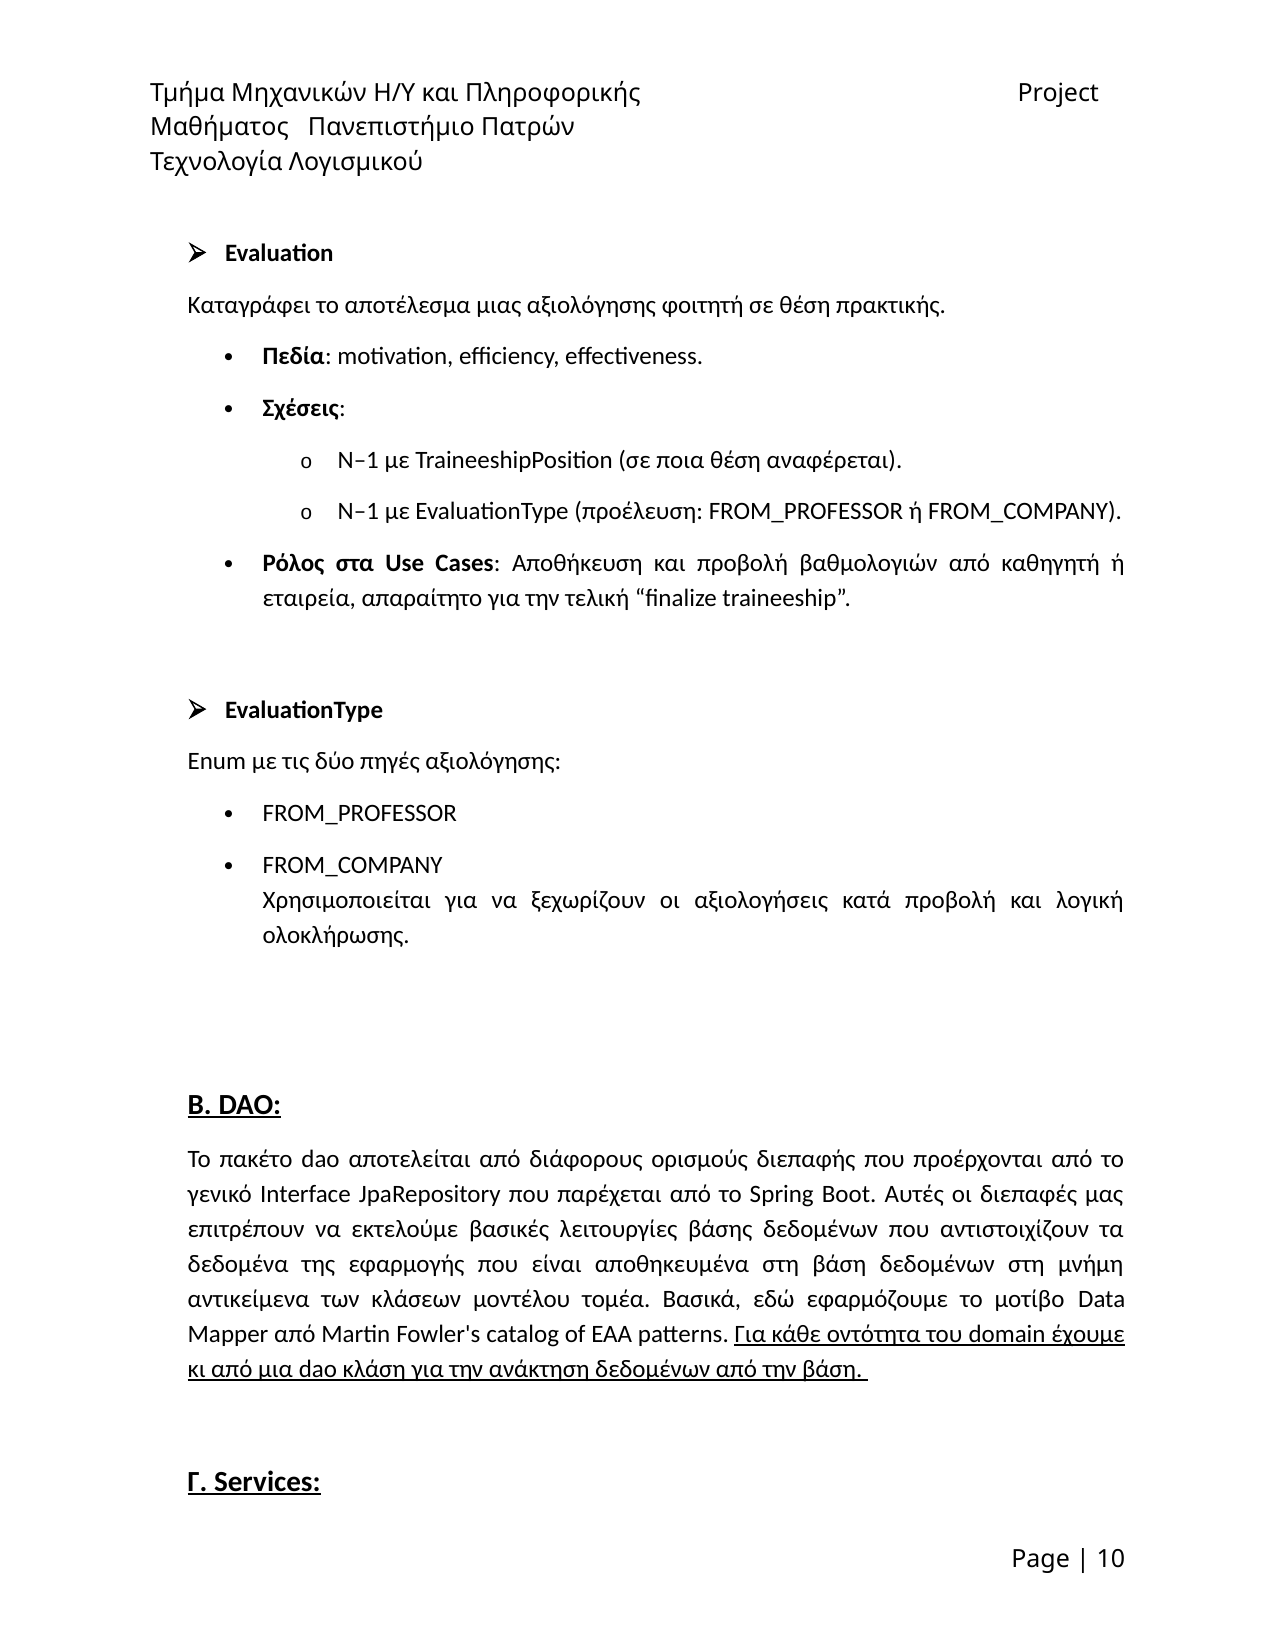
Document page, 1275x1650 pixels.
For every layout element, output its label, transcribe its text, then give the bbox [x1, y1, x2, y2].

list FROM_COMPANY Χρησιμοποιείται για να ξεχωρίζουν οι αξιολογήσεις κατά προβολή και λογική ολοκλήρωσης. [225, 849, 1125, 949]
list Ν–1 με TraineeshipPosition (σε ποια θέση αναφέρεται). [300, 444, 1125, 474]
list Σχέσεις: [225, 392, 1125, 423]
text Γ. Services: [187, 1463, 1125, 1498]
list FROM_PROFESSOR [225, 797, 1125, 828]
text Enum με τις δύο πηγές αξιολόγησης: [187, 746, 1125, 776]
list Ν–1 με EvaluationType (προέλευση: FROM_PROFESSOR ή FROM_COMPANY). [300, 496, 1125, 526]
list EvaluationType [187, 694, 1125, 724]
text Β. DAO: [150, 1086, 1125, 1121]
text Καταγράφει το αποτέλεσμα μιας αξιολόγησης φοιτητή σε θέση πρακτικής. [187, 289, 1125, 319]
text Το πακέτο dao αποτελείται από διάφορους ορισμούς διεπαφής που προέρχονται από το γενικό Interface JpaRepository που παρέχεται από το Spring Boot. Αυτές οι διεπαφές μας επιτρέπουν να εκτελούμε βασικές λειτουργίες βάσης δεδομένων που αντιστοιχίζουν τα δεδομένα της εφαρμογής που είναι αποθηκευμένα στη βάση δεδομένων στη μνήμη αντικείμενα των κλάσεων μοντέλου τομέα. Βασικά, εδώ εφαρμόζουμε το μοτίβο Data Mapper από Martin Fowler's catalog of EAA patterns. Για κάθε οντότητα του domain έχουμε κι από μια dao κλάση για την ανάκτηση δεδομένων από την βάση. [187, 1143, 1125, 1384]
list Πεδία: motivation, efficiency, effectiveness. [225, 341, 1125, 371]
list Evaluation [187, 237, 1125, 268]
list Ρόλος στα Use Cases: Αποθήκευση και προβολή βαθμολογιών από καθηγητή ή εταιρεία, απαραίτητο για την τελική “finalize traineeship”. [225, 547, 1125, 613]
